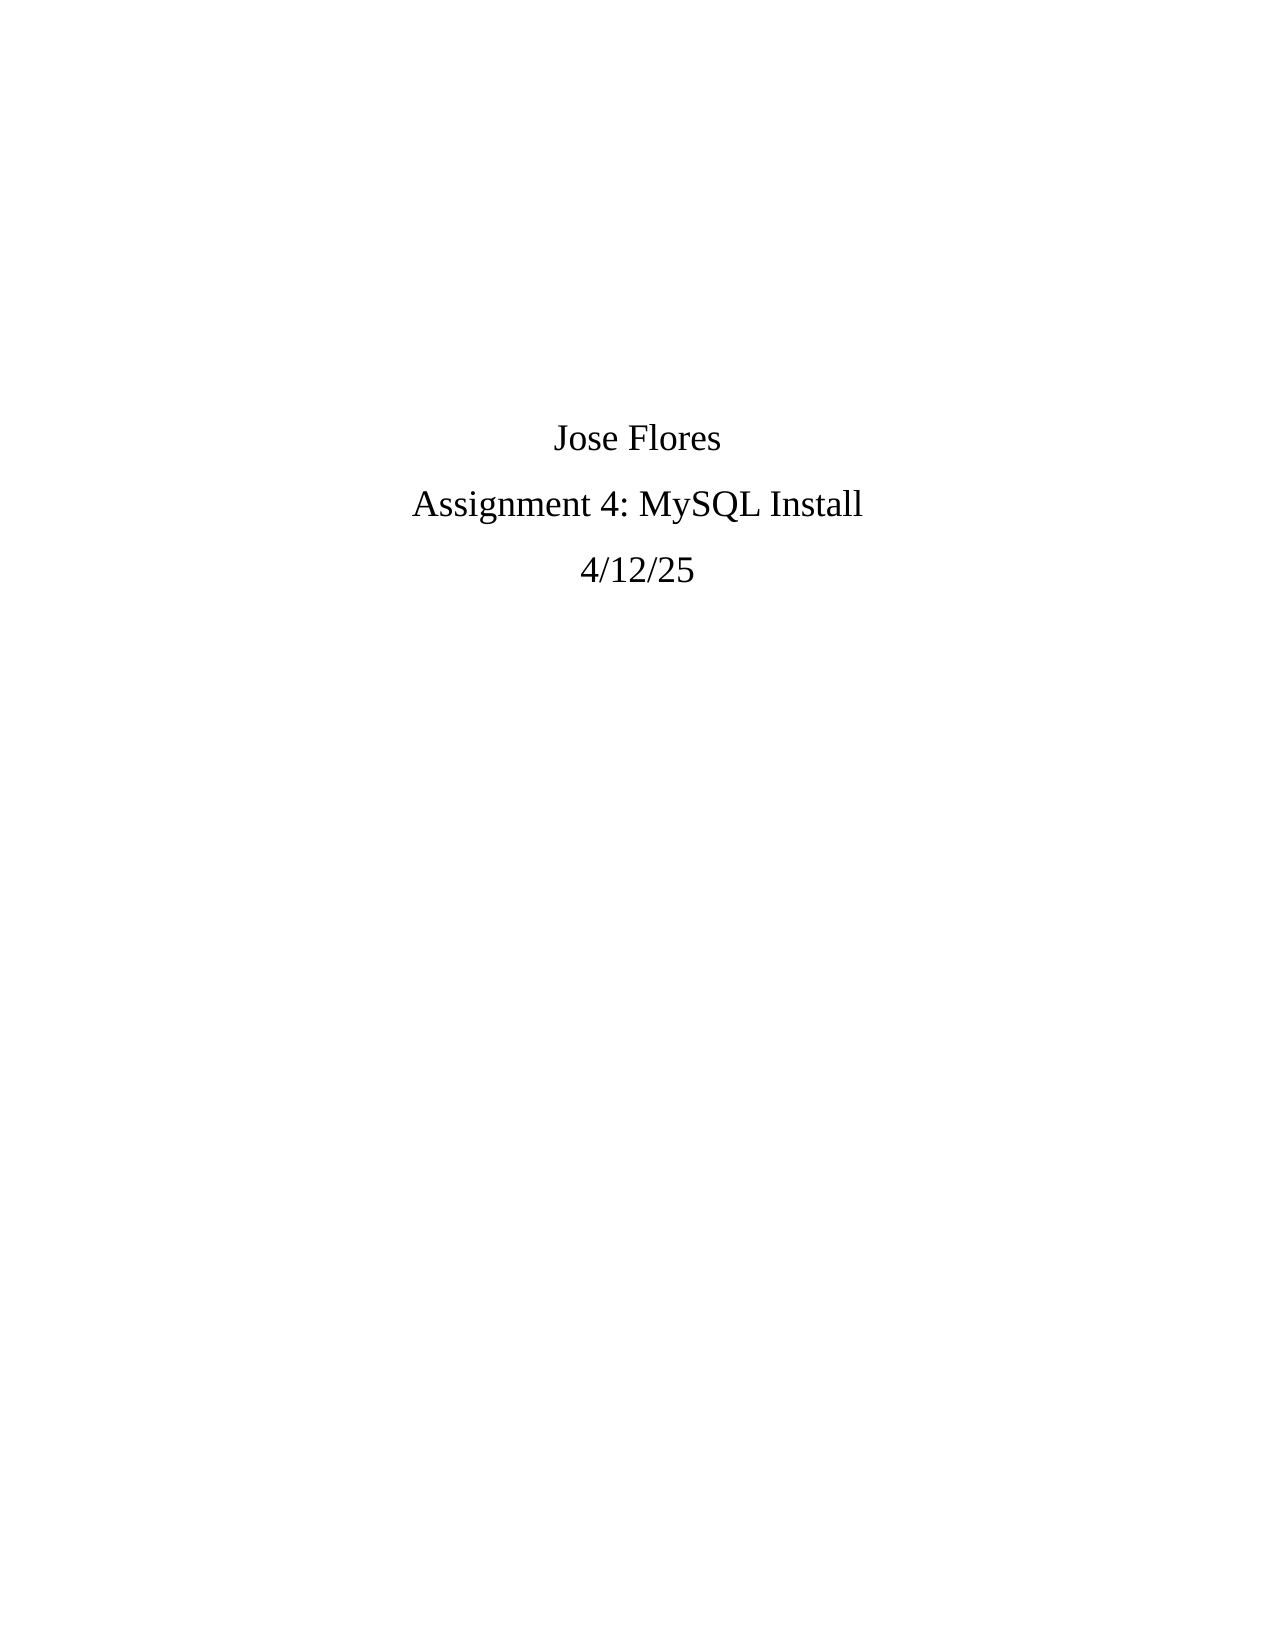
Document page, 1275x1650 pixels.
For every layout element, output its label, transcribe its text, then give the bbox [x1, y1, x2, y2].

text Assignment 4: MySQL Install [150, 481, 1125, 524]
text 4/12/25 [150, 547, 1125, 591]
text Jose Flores [150, 415, 1125, 458]
